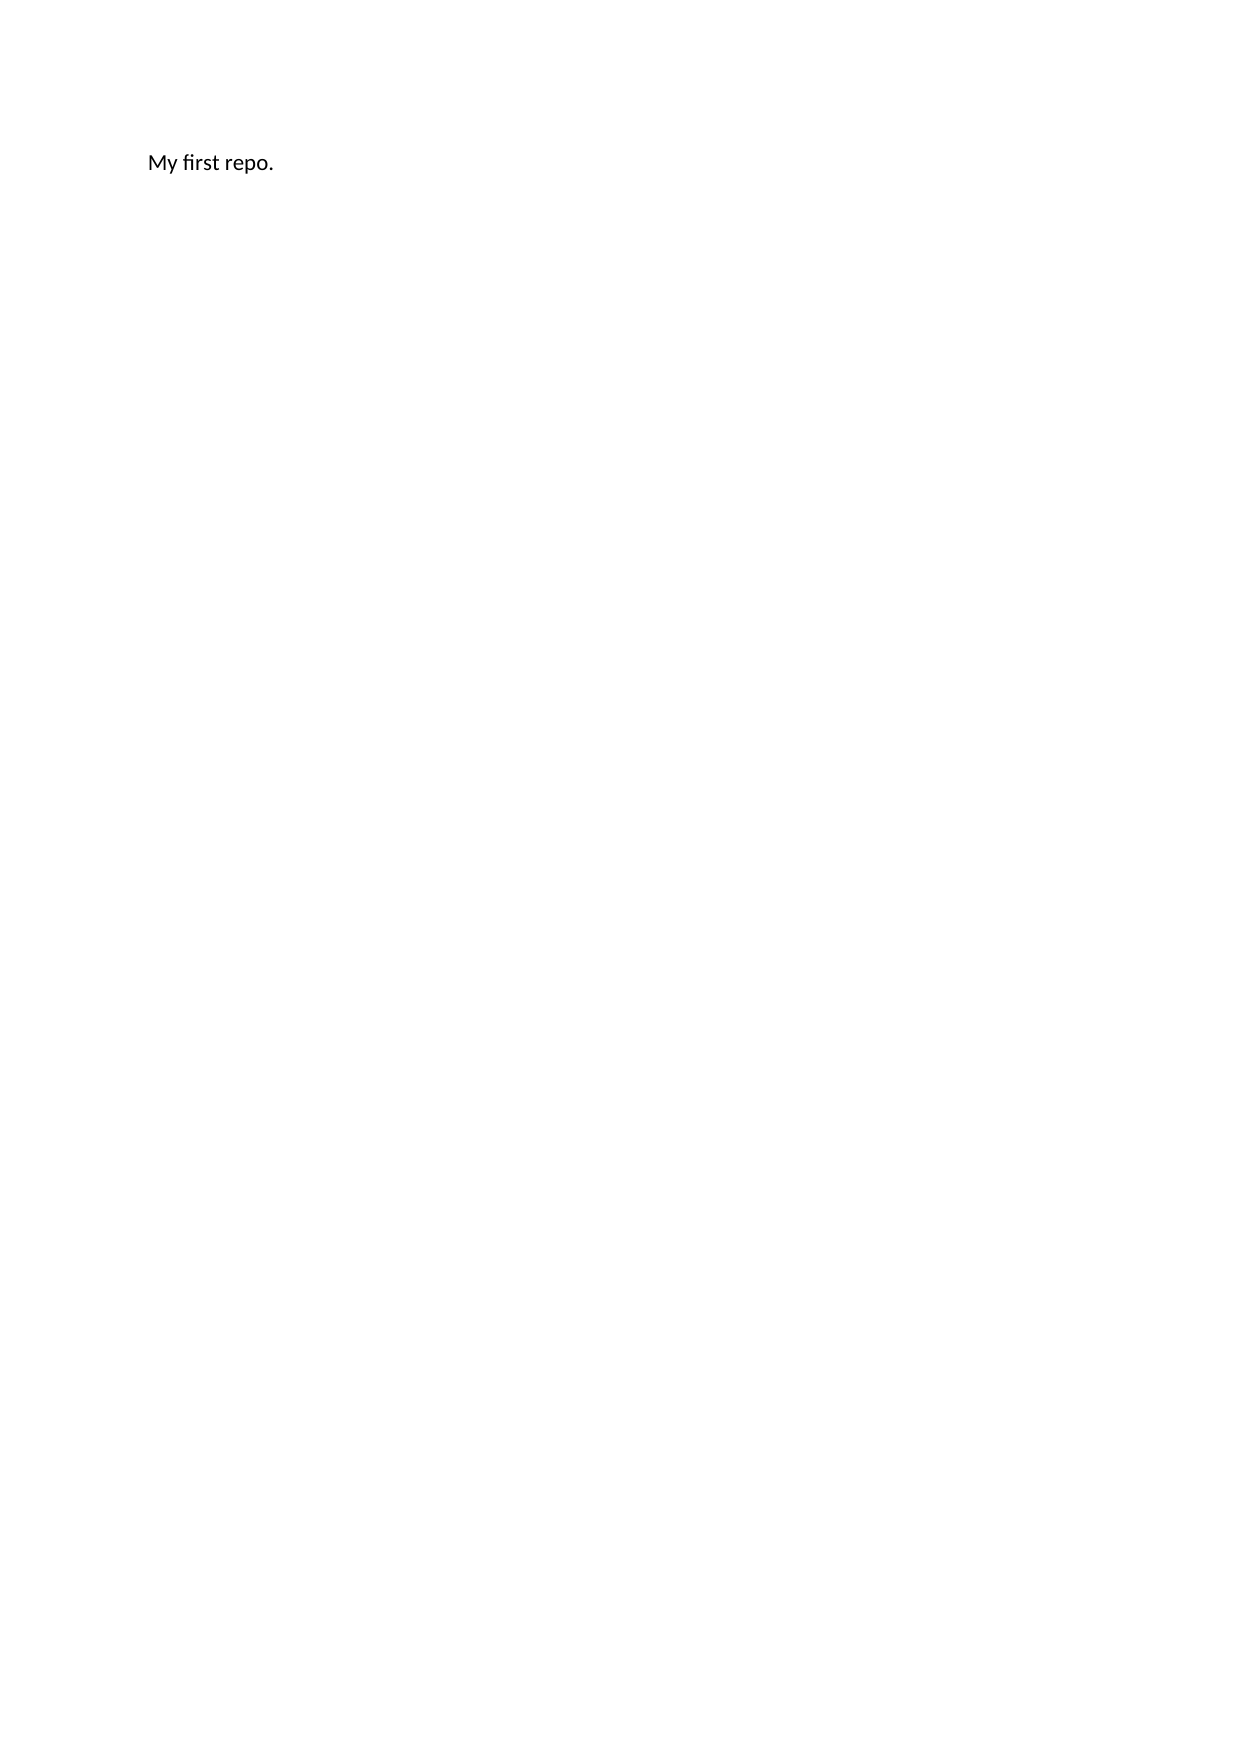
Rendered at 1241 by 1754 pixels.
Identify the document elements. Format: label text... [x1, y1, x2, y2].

text My first repo. [148, 148, 1093, 176]
